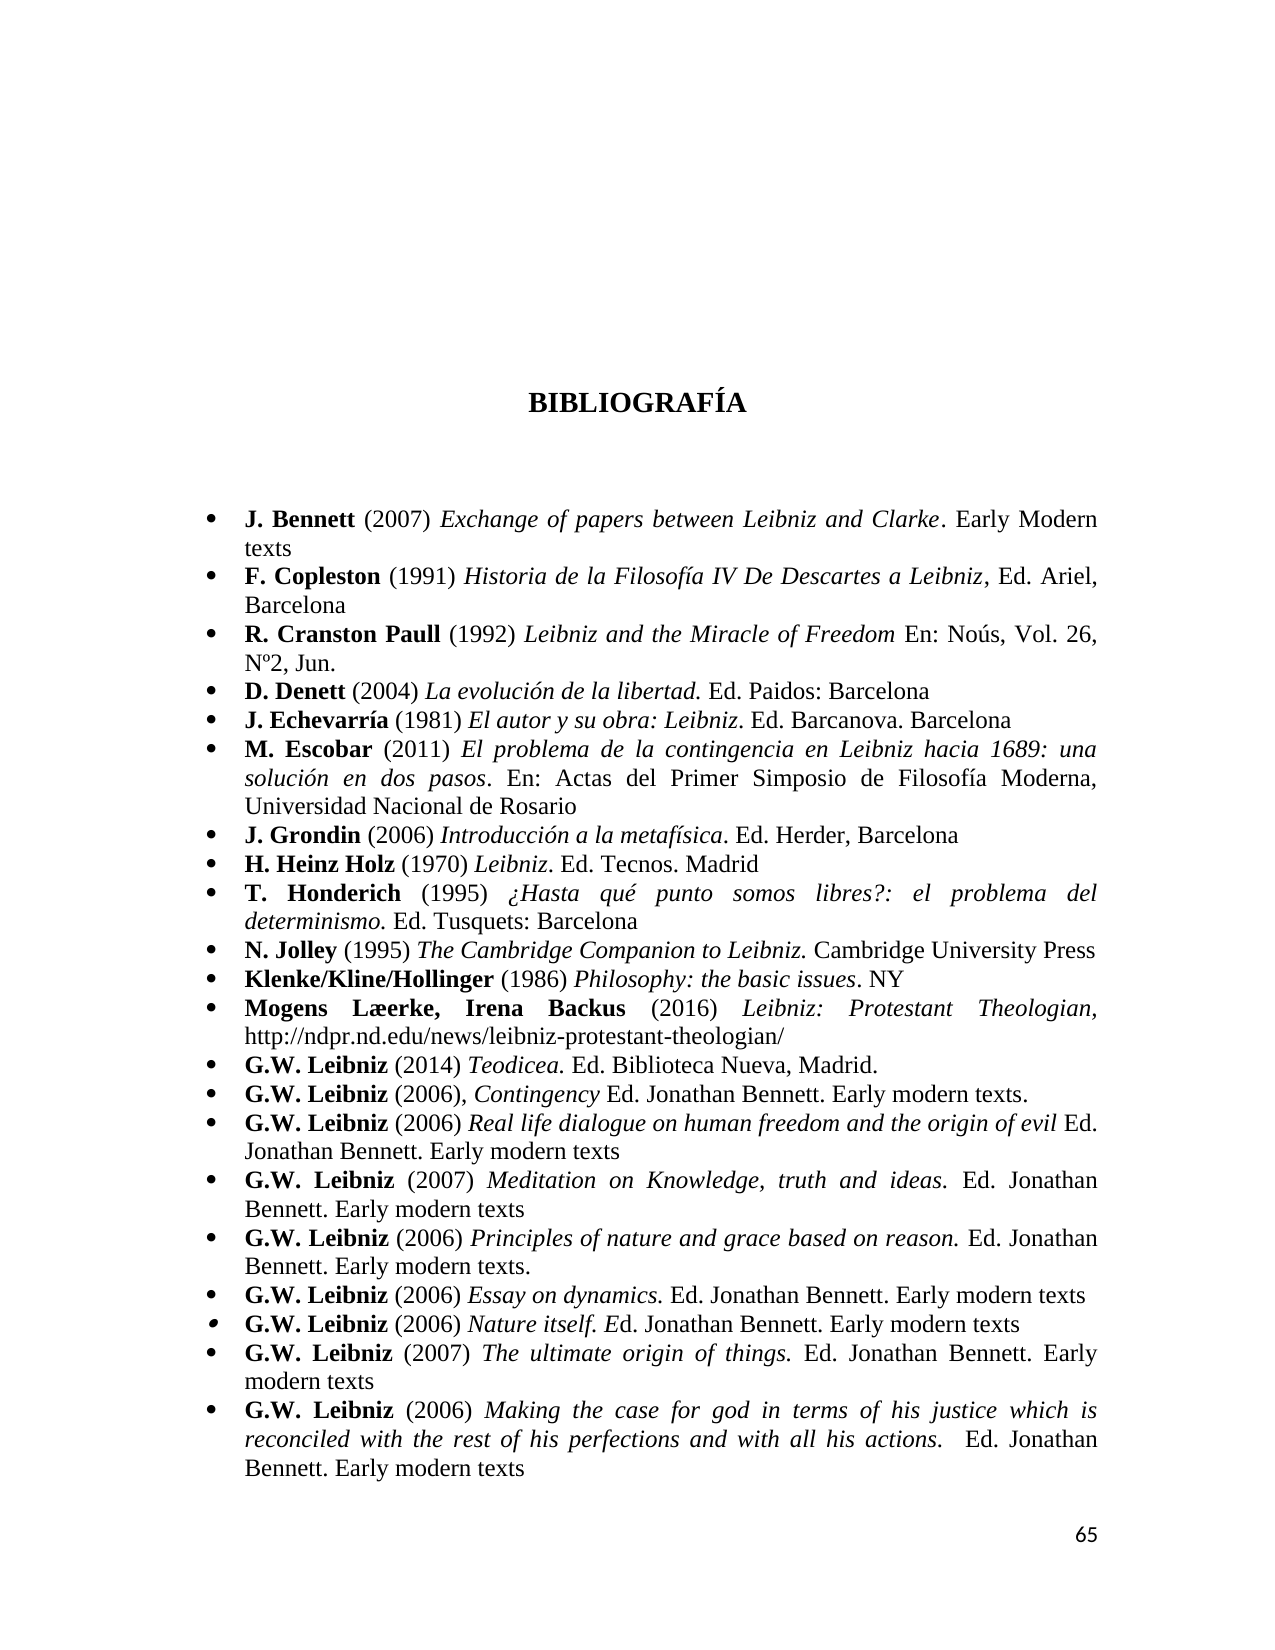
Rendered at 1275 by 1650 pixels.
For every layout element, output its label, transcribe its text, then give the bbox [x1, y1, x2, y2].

list F. Copleston (1991) Historia de la Filosofía IV De Descartes a Leibniz, Ed. Ariel, Barcelona [207, 561, 1098, 619]
list G.W. Leibniz (2006) Real life dialogue on human freedom and the origin of evil Ed. Jonathan Bennett. Early modern texts [207, 1108, 1098, 1165]
list D. Denett (2004) La evolución de la libertad. Ed. Paidos: Barcelona [207, 676, 1098, 705]
list G.W. Leibniz (2006) Nature itself. Ed. Jonathan Bennett. Early modern texts [207, 1309, 1098, 1338]
list G.W. Leibniz (2006) Principles of nature and grace based on reason. Ed. Jonathan Bennett. Early modern texts. [207, 1223, 1098, 1280]
list J. Echevarría (1981) El autor y su obra: Leibniz. Ed. Barcanova. Barcelona [207, 705, 1098, 734]
list J. Bennett (2007) Exchange of papers between Leibniz and Clarke. Early Modern texts [207, 504, 1098, 561]
list T. Honderich (1995) ¿Hasta qué punto somos libres?: el problema del determinismo. Ed. Tusquets: Barcelona [207, 878, 1098, 935]
list J. Grondin (2006) Introducción a la metafísica. Ed. Herder, Barcelona [207, 820, 1098, 849]
list G.W. Leibniz (2006) Essay on dynamics. Ed. Jonathan Bennett. Early modern texts [207, 1280, 1098, 1309]
list G.W. Leibniz (2007) The ultimate origin of things. Ed. Jonathan Bennett. Early modern texts [207, 1338, 1098, 1395]
list R. Cranston Paull (1992) Leibniz and the Miracle of Freedom En: Noús, Vol. 26, Nº2, Jun. [207, 619, 1098, 676]
list G.W. Leibniz (2007) Meditation on Knowledge, truth and ideas. Ed. Jonathan Bennett. Early modern texts [207, 1165, 1098, 1223]
list Klenke/Kline/Hollinger (1986) Philosophy: the basic issues. NY [207, 964, 1098, 993]
list G.W. Leibniz (2014) Teodicea. Ed. Biblioteca Nueva, Madrid. [207, 1050, 1098, 1079]
list N. Jolley (1995) The Cambridge Companion to Leibniz. Cambridge University Press [207, 935, 1098, 964]
list H. Heinz Holz (1970) Leibniz. Ed. Tecnos. Madrid [207, 849, 1098, 878]
list G.W. Leibniz (2006), Contingency Ed. Jonathan Bennett. Early modern texts. [207, 1079, 1098, 1108]
list G.W. Leibniz (2006) Making the case for god in terms of his justice which is reconciled with the rest of his perfections and with all his actions. Ed. Jonathan Bennett. Early modern texts [207, 1395, 1098, 1481]
list Mogens Læerke, Irena Backus (2016) Leibniz: Protestant Theologian, http://ndpr.nd.edu/news/leibniz-protestant-theologian/ [207, 993, 1098, 1050]
text BIBLIOGRAFÍA [177, 385, 1098, 419]
list M. Escobar (2011) El problema de la contingencia en Leibniz hacia 1689: una solución en dos pasos. En: Actas del Primer Simposio de Filosofía Moderna, Universidad Nacional de Rosario [207, 734, 1098, 820]
